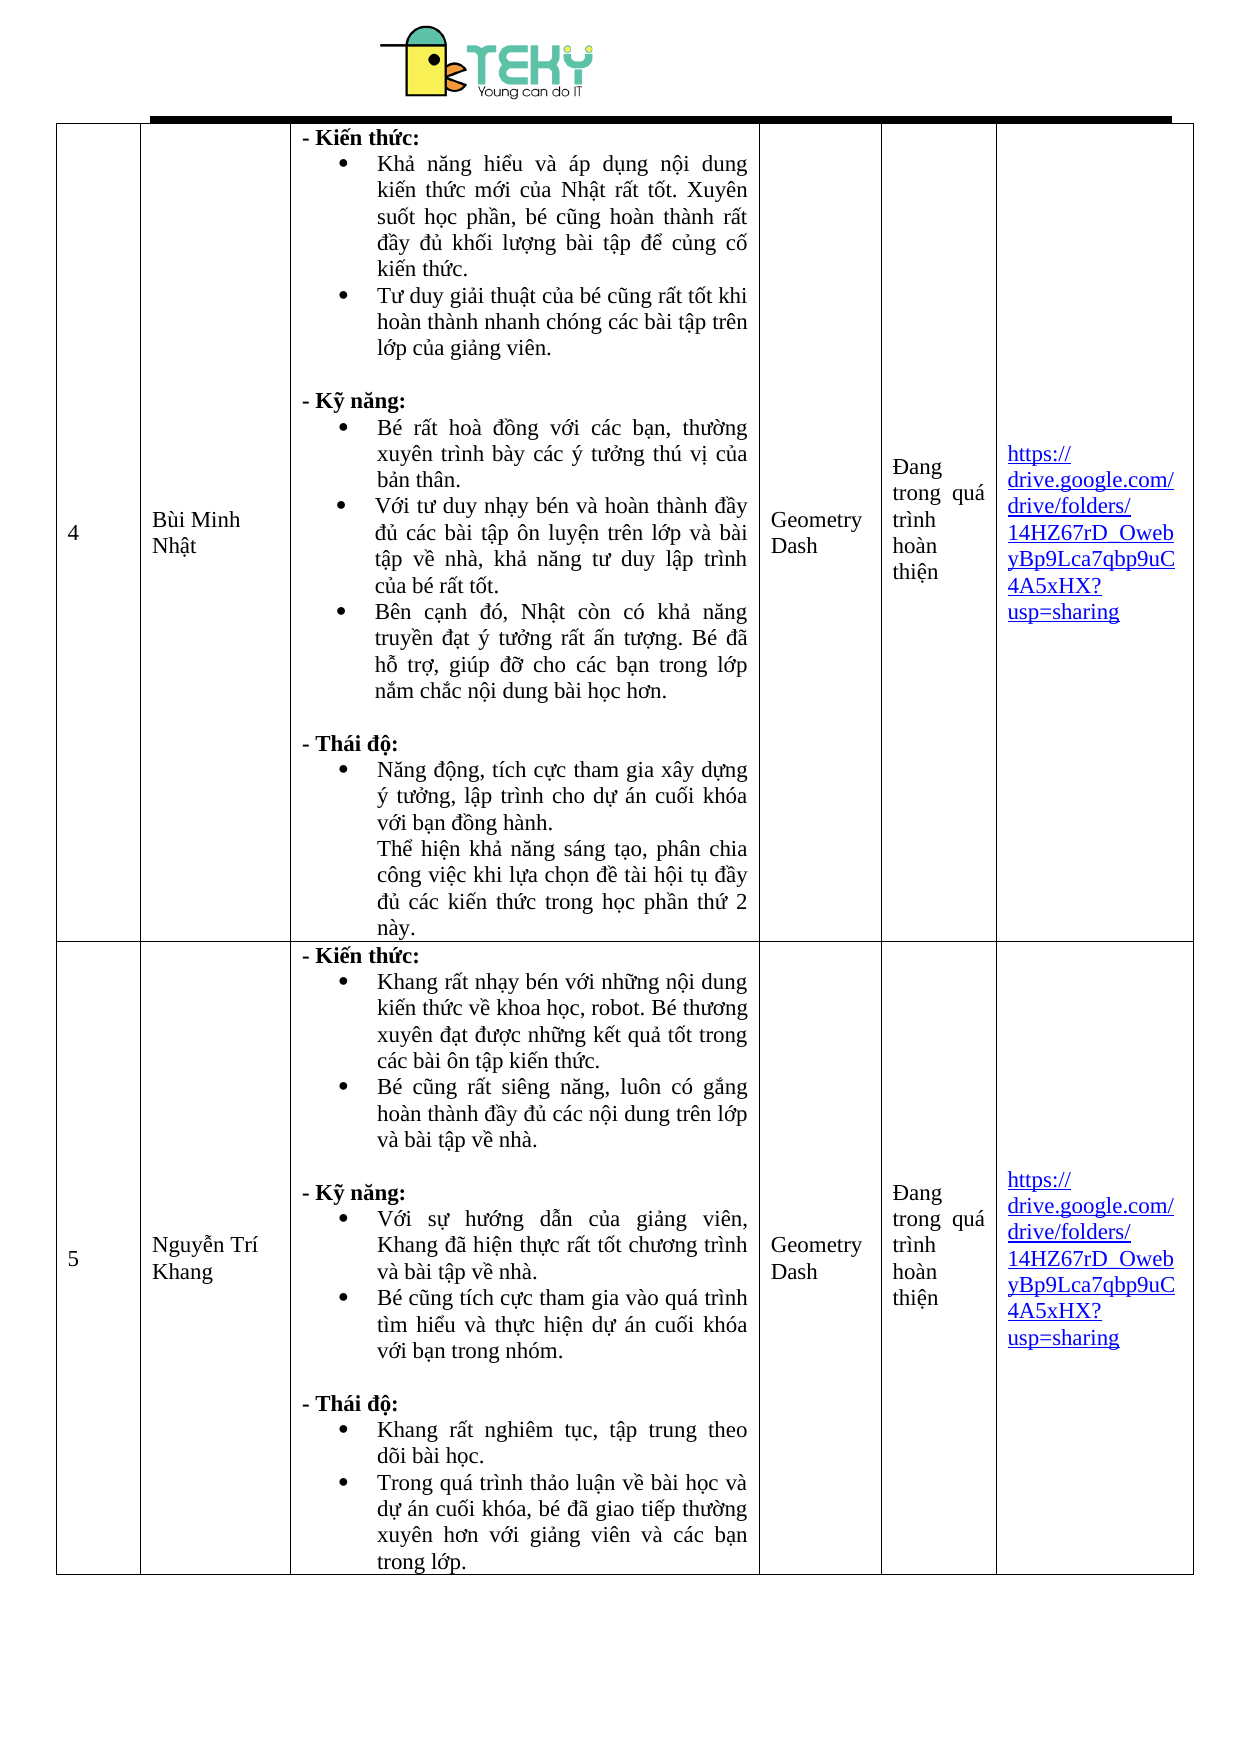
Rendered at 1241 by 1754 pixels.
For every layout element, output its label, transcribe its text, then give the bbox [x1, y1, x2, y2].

table_cell https://drive.google.com/drive/folders/14HZ67rD_OwebyBp9Lca7qbp9uC4A5xHX?usp=sharing [997, 942, 1193, 1574]
table_cell 5 [57, 942, 140, 1574]
table_cell - Kiến thức: Khang rất nhạy bén với những nội dung kiến thức về khoa học, robot. Bé thương xuyên đạt được những kết quả tốt trong các bài ôn tập kiến thức. Bé cũng rất siêng năng, luôn có gắng hoàn thành đầy đủ các nội dung trên lớp và bài tập về nhà. - Kỹ năng: Với sự hướng dẫn của giảng viên, Khang đã hiện thực rất tốt chương trình và bài tập về nhà. Bé cũng tích cực tham gia vào quá trình tìm hiểu và thực hiện dự án cuối khóa với bạn trong nhóm. - Thái độ: Khang rất nghiêm tục, tập trung theo dõi bài học. Trong quá trình thảo luận về bài học và dự án cuối khóa, bé đã giao tiếp thường xuyên hơn với giảng viên và các bạn trong lớp. [291, 942, 759, 1574]
table_header https://drive.google.com/drive/folders/14HZ67rD_OwebyBp9Lca7qbp9uC4A5xHX?usp=sharing [997, 124, 1193, 941]
table_cell Nguyễn Trí Khang [141, 942, 290, 1574]
table_cell Geometry Dash [760, 942, 881, 1574]
table_cell Đang trong quá trình hoàn thiện [882, 942, 996, 1574]
picture [375, 9, 597, 115]
table_header 4 [57, 124, 140, 941]
table_header Bùi Minh Nhật [141, 124, 290, 941]
table_header Geometry Dash [760, 124, 881, 941]
table_header - Kiến thức: Khả năng hiểu và áp dụng nội dung kiến thức mới của Nhật rất tốt. Xuyên suốt học phần, bé cũng hoàn thành rất đầy đủ khối lượng bài tập để củng cố kiến thức. Tư duy giải thuật của bé cũng rất tốt khi hoàn thành nhanh chóng các bài tập trên lớp của giảng viên. - Kỹ năng: Bé rất hoà đồng với các bạn, thường xuyên trình bày các ý tưởng thú vị của bản thân. Với tư duy nhạy bén và hoàn thành đầy đủ các bài tập ôn luyện trên lớp và bài tập về nhà, khả năng tư duy lập trình của bé rất tốt. Bên cạnh đó, Nhật còn có khả năng truyền đạt ý tưởng rất ấn tượng. Bé đã hỗ trợ, giúp đỡ cho các bạn trong lớp nắm chắc nội dung bài học hơn. - Thái độ: Năng động, tích cực tham gia xây dựng ý tưởng, lập trình cho dự án cuối khóa với bạn đồng hành. Thể hiện khả năng sáng tạo, phân chia công việc khi lựa chọn đề tài hội tụ đầy đủ các kiến thức trong học phần thứ 2 này. [291, 124, 759, 941]
table_header Đang trong quá trình hoàn thiện [882, 124, 996, 941]
